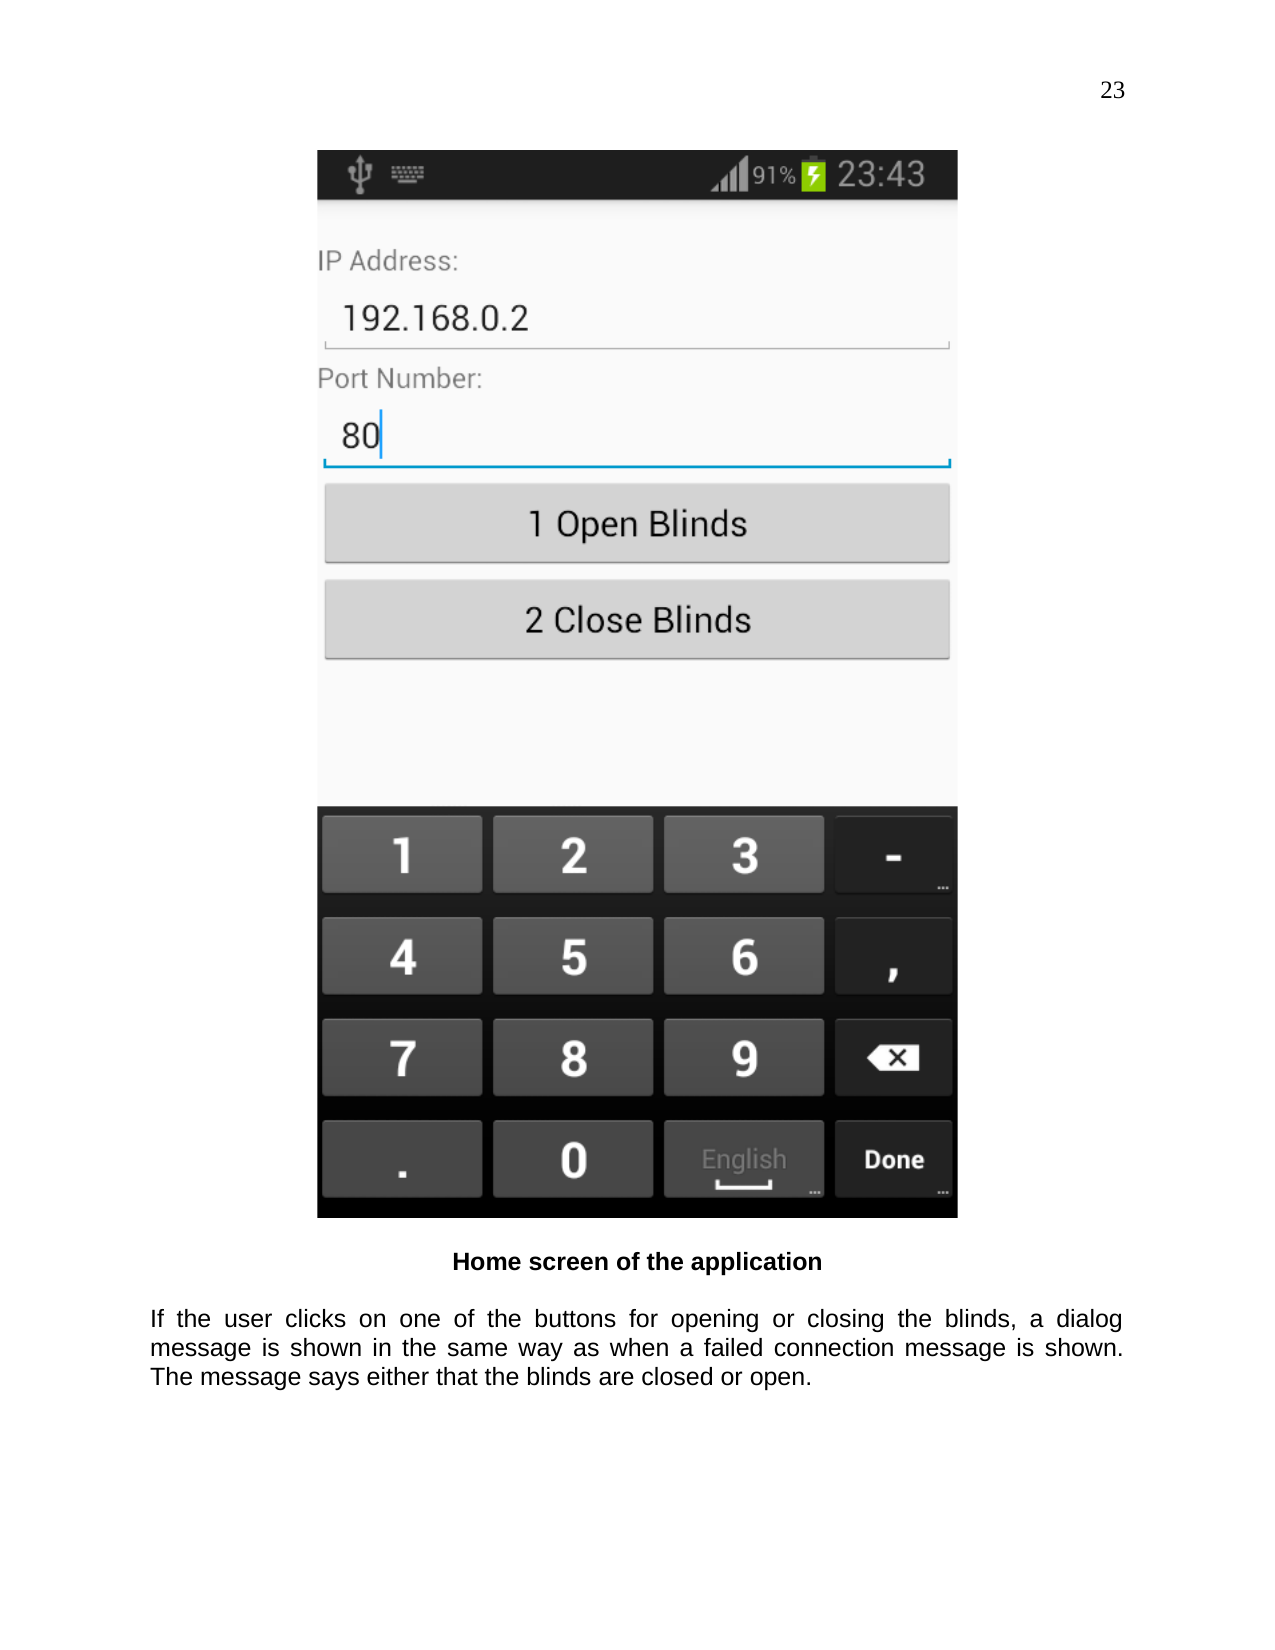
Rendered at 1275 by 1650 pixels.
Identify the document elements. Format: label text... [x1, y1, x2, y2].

text Home screen of the application [150, 1246, 1125, 1275]
text If the user clicks on one of the buttons for opening or closing the blinds, a dialog message is shown in the same way as when a failed connection message is shown. The message says either that the blinds are closed or open. [150, 1304, 1125, 1390]
picture [317, 150, 958, 1218]
